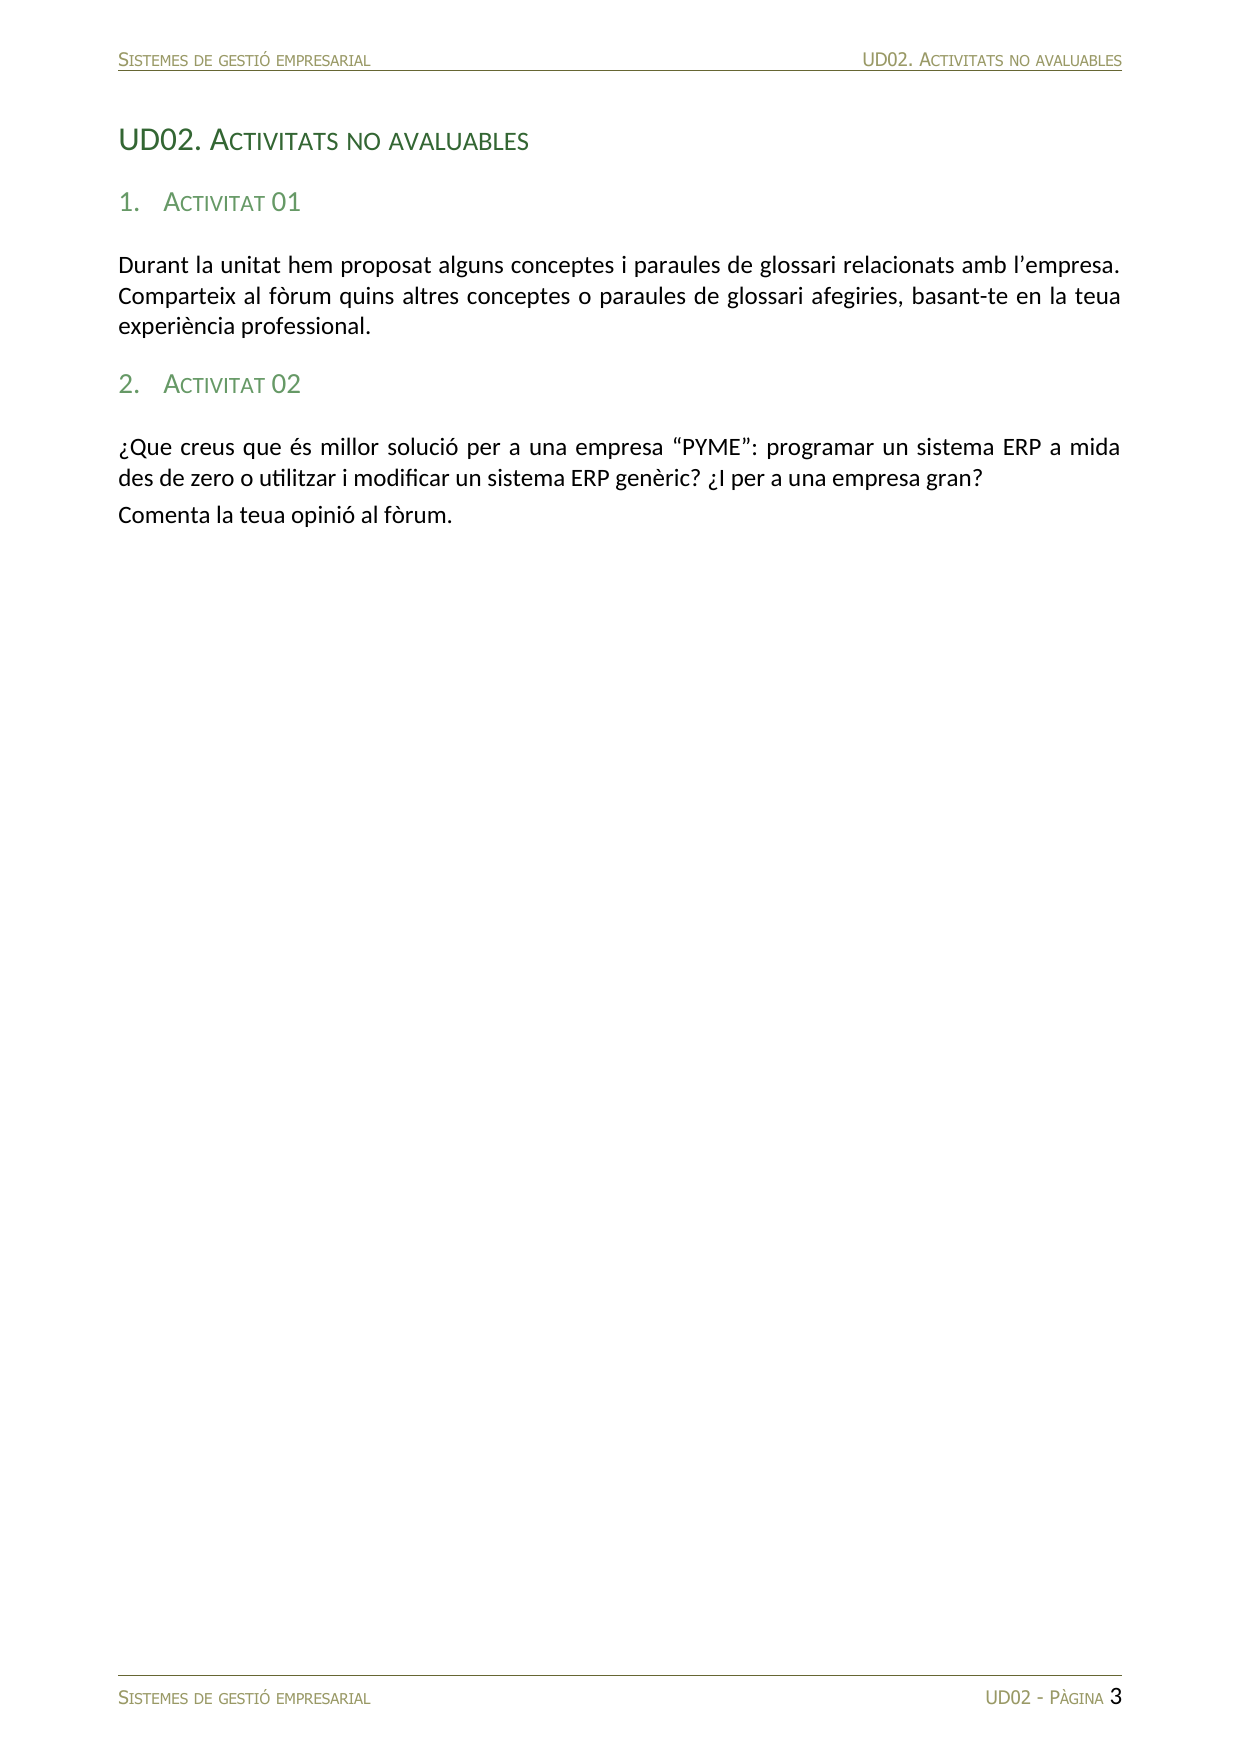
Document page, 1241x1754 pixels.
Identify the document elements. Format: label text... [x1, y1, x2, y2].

subtitle Activitat 01 [118, 183, 1122, 219]
text UD02. Activitats no avaluables [118, 118, 1122, 159]
text Durant la unitat hem proposat alguns conceptes i paraules de glossari relacionats amb l’empresa. Comparteix al fòrum quins altres conceptes o paraules de glossari afegiries, basant-te en la teua experiència professional. [118, 249, 1122, 341]
text ¿Que creus que és millor solució per a una empresa “PYME”: programar un sistema ERP a mida des de zero o utilitzar i modificar un sistema ERP genèric? ¿I per a una empresa gran? [118, 431, 1122, 492]
text Comenta la teua opinió al fòrum. [118, 499, 1122, 529]
subtitle Activitat 02 [118, 366, 1122, 401]
